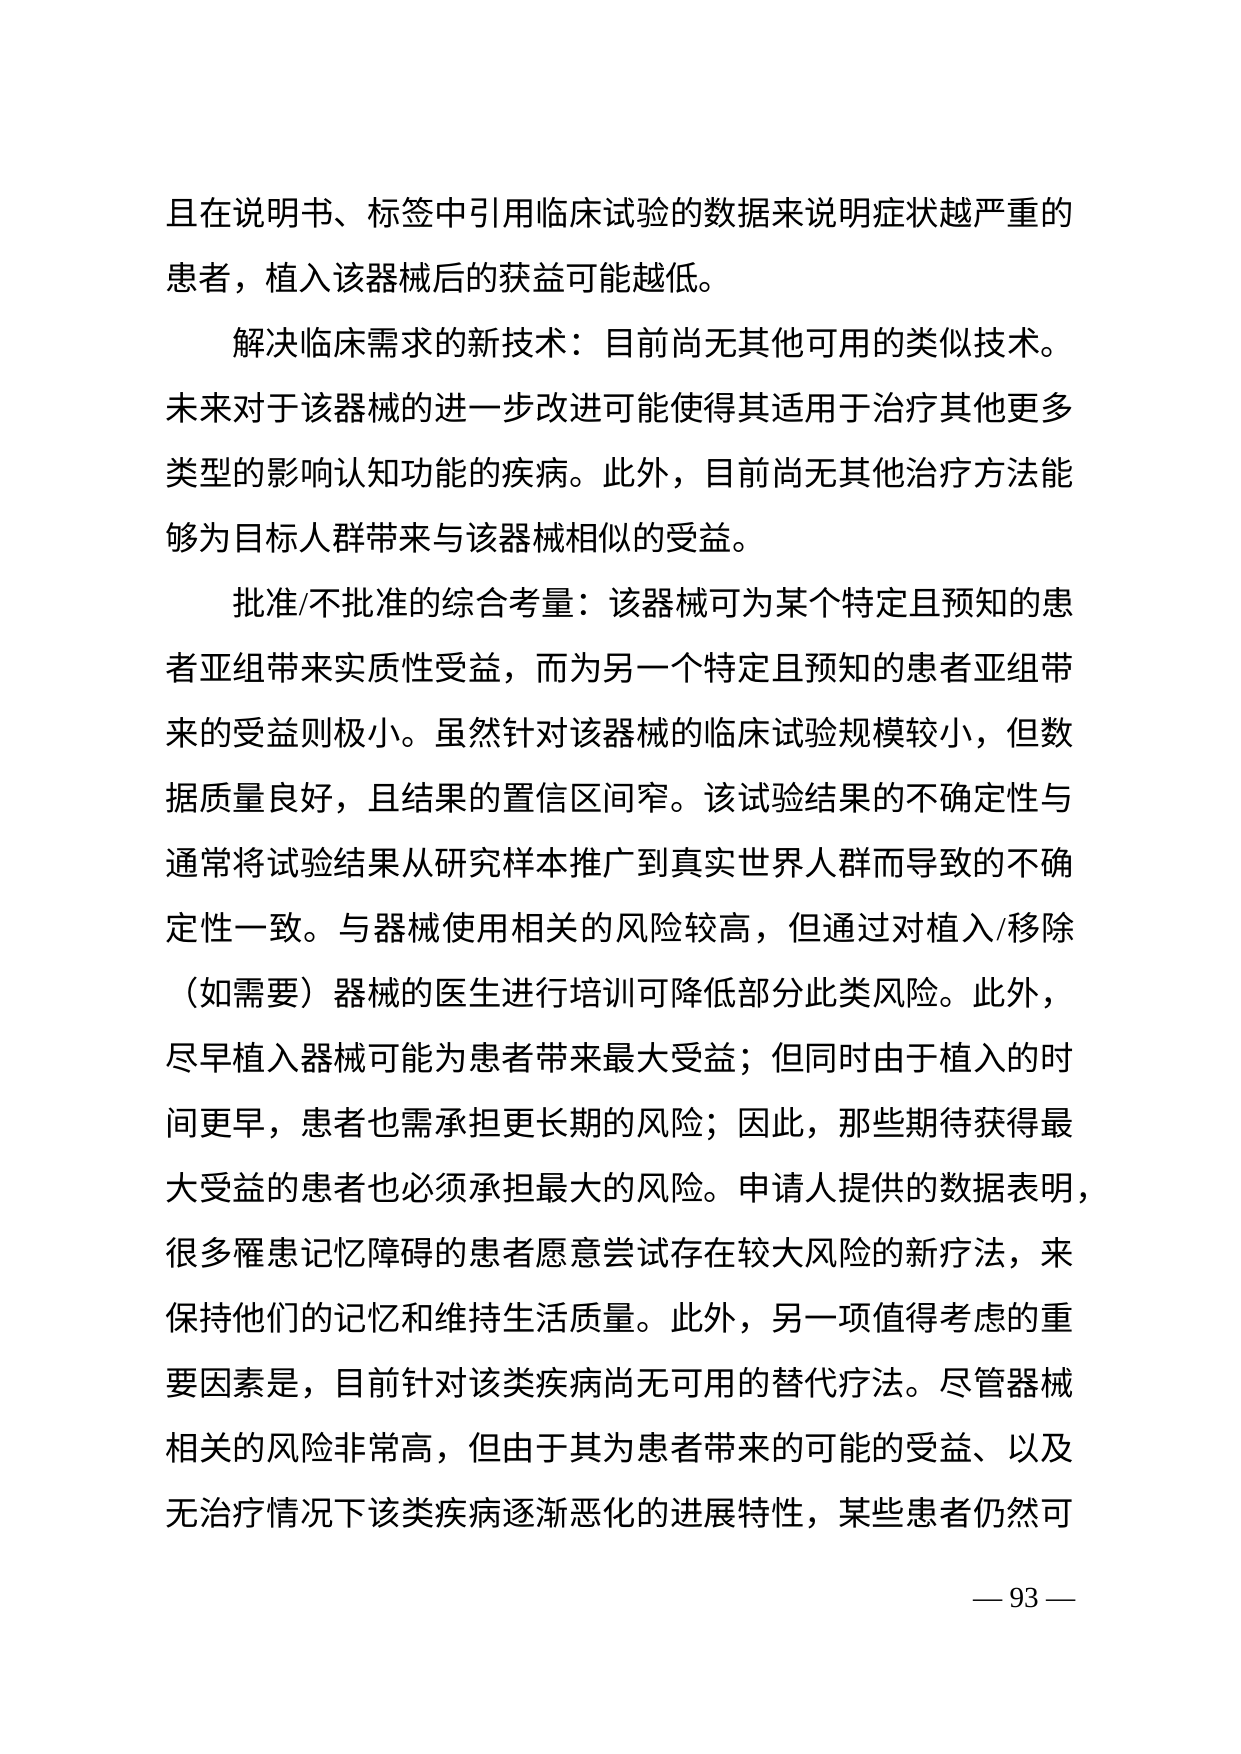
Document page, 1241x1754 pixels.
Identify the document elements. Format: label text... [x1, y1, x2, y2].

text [165, 568, 1075, 1543]
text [165, 178, 1075, 308]
text 解决临床需求的新技术：目前尚无其他可用的类似技术。未来对于该器械的进一步改进可能使得其适用于治疗其他更多类型的影响认知功能的疾病。此外，目前尚无其他治疗方法能够为目标人群带来与该器械相似的受益。 [165, 308, 1075, 568]
